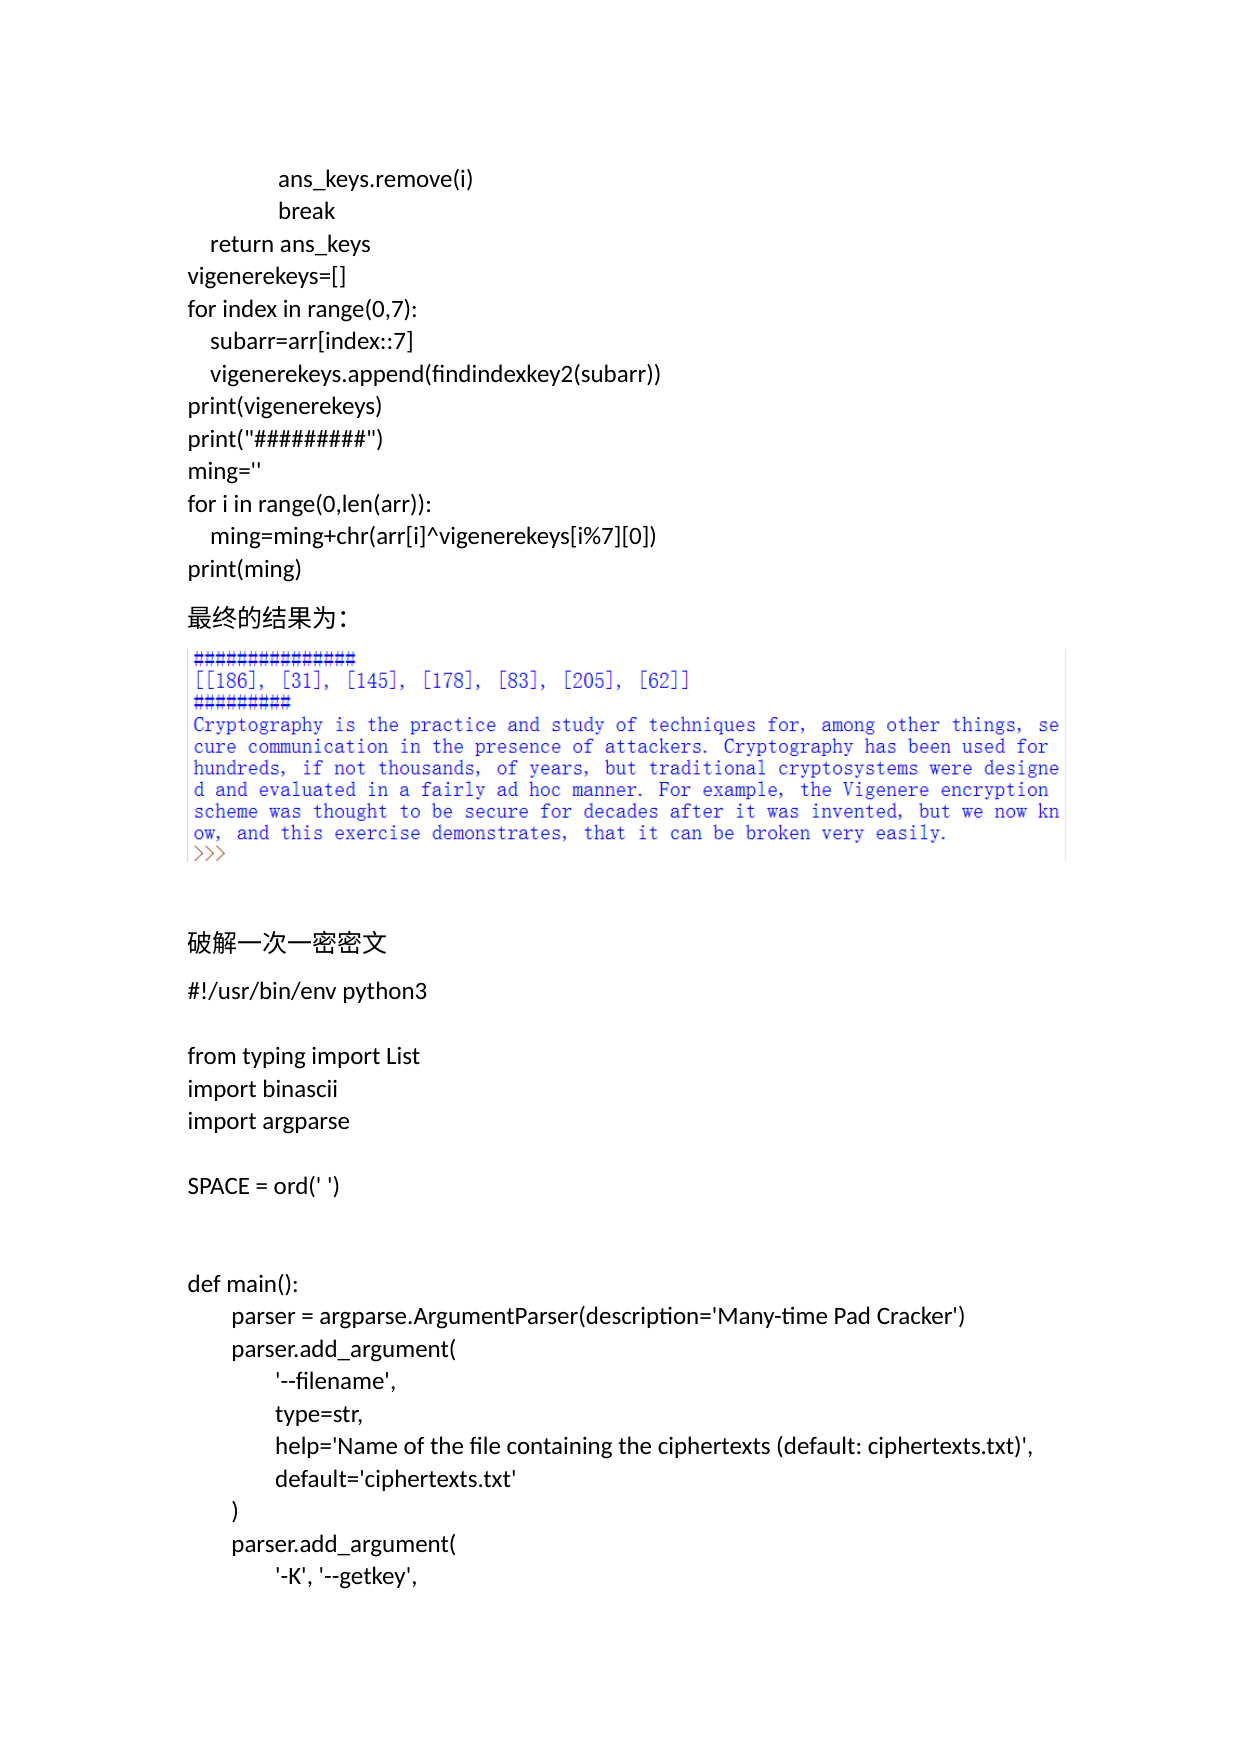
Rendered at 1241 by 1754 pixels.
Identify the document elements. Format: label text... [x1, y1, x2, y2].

text parser = argparse.ArgumentParser(description='Many-time Pad Cracker') [187, 1299, 1053, 1332]
text ming=ming+chr(arr[i]^vigenerekeys[i%7][0]) [187, 519, 1053, 552]
text #!/usr/bin/env python3 [187, 974, 1053, 1007]
text subarr=arr[index::7] [187, 324, 1053, 357]
text parser.add_argument( [187, 1527, 1053, 1559]
text vigenerekeys.append(findindexkey2(subarr)) [187, 357, 1053, 389]
text ) [187, 1494, 1053, 1527]
text 最终的结果为： [187, 584, 1053, 649]
text default='ciphertexts.txt' [187, 1462, 1053, 1494]
text from typing import List [187, 1039, 1053, 1072]
text vigenerekeys=[] [187, 259, 1053, 292]
text print("#########") [187, 422, 1053, 454]
text ming='' [187, 454, 1053, 487]
text for i in range(0,len(arr)): [187, 487, 1053, 519]
text type=str, [187, 1397, 1053, 1429]
text for index in range(0,7): [187, 292, 1053, 324]
text def main(): [187, 1267, 1053, 1299]
text SPACE = ord(' ') [187, 1169, 1053, 1202]
text break [187, 194, 1053, 227]
text 破解一次一密密文 [187, 909, 1053, 974]
text ans_keys.remove(i) [187, 162, 1053, 194]
text import argparse [187, 1104, 1053, 1137]
text import binascii [187, 1072, 1053, 1104]
text parser.add_argument( [187, 1332, 1053, 1364]
text '--filename', [187, 1364, 1053, 1397]
text print(ming) [187, 552, 1053, 584]
picture [187, 649, 1067, 862]
text help='Name of the file containing the ciphertexts (default: ciphertexts.txt)', [187, 1429, 1053, 1462]
text return ans_keys [187, 227, 1053, 259]
text '-K', '--getkey', [187, 1559, 1053, 1592]
text print(vigenerekeys) [187, 389, 1053, 422]
